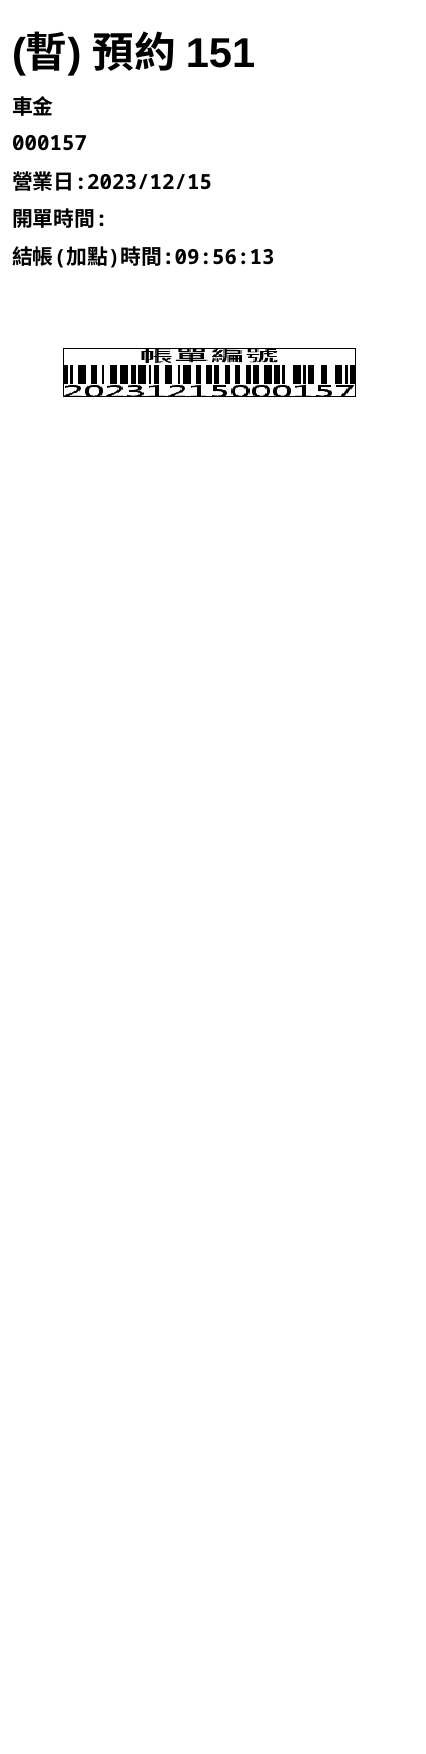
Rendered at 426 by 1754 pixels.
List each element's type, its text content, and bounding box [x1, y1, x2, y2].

picture [64, 349, 355, 396]
text 營業日:2023/12/15 [12, 161, 407, 199]
text (暫) 預約 151 [12, 11, 407, 86]
text 開單時間: [12, 199, 407, 236]
text 結帳(加點)時間:09:56:13 [12, 236, 407, 274]
text 車金 [12, 86, 407, 124]
text 000157 [12, 124, 407, 161]
